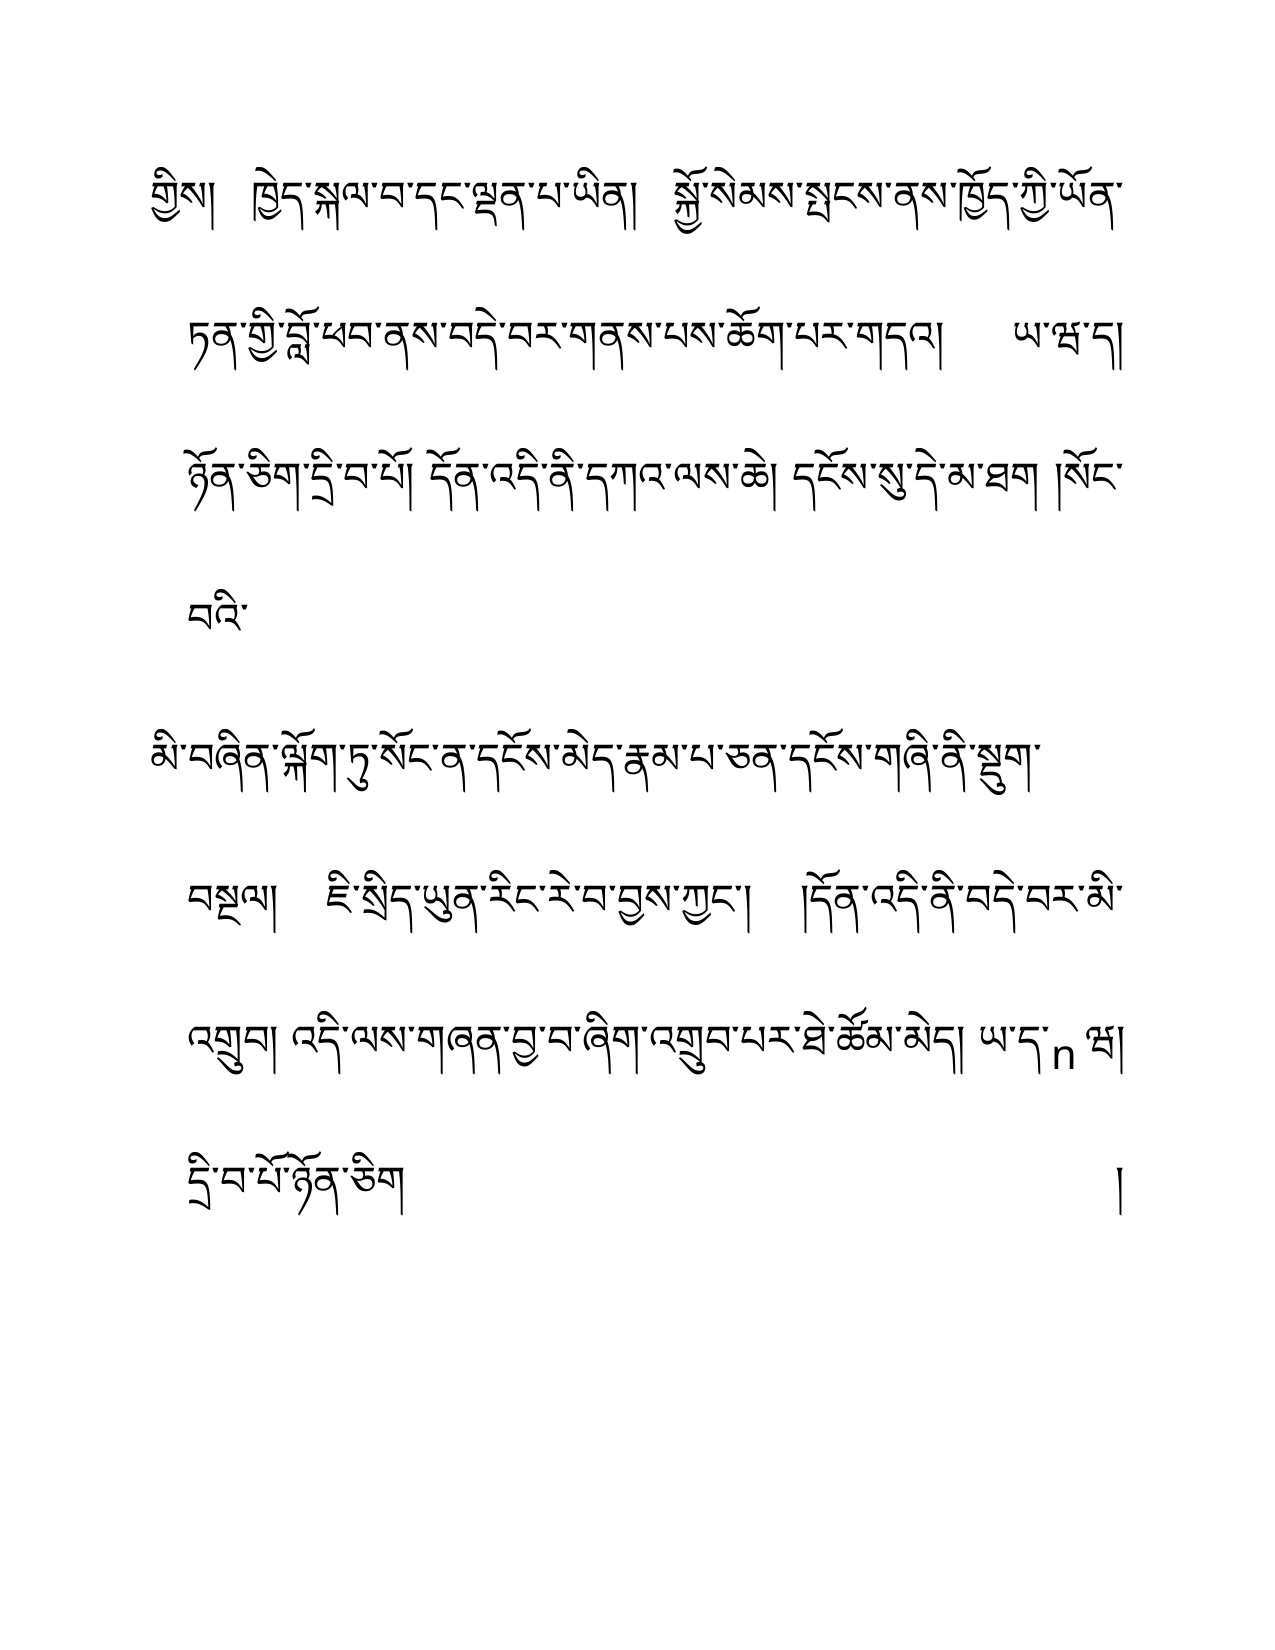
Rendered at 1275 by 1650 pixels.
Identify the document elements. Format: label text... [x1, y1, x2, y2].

text མི་བཞིན་ལྐོག་ཏུ་སོང་ན་དངོས་མེད་རྣམ་པ་ཅན་དངོས་གཞི་ནི་སྡུག་བསྔལ། ཇི་སྲིད་ཡུན་རིང་རེ་བ་བྱས་ཀྱང་། །དོན་འདི་ནི་བདེ་བར་མི་འགྲུབ། འདི་ལས་གཞན་བྱ་བ་ཞིག་འགྲུབ་པར་ཐེ་ཚོམ་མེད། ཡ་ད་nཝ། དྲི་བ་པོ་ཉོན་ཅིག ། [150, 713, 1125, 1252]
text གྱིས། ཁྱེད་སྐལ་བ་དང་ལྡན་པ་ཡིན། སྐྱོ་སེམས་སྤངས་ནས་ཁྱོད་ཀྱི་ཡོན་ཏན་གྱི་བློ་ཕབ་ནས་བདེ་བར་གནས་པས་ཆོག་པར་གདའ། ཡ་ཝ་ད། ཉོན་ཅིག་དྲི་བ་པོ། དོན་འདི་ནི་དཀའ་ལས་ཆེ། དངོས་སུ་དེ་མ་ཐག །སོང་བའི་ [150, 150, 1125, 689]
